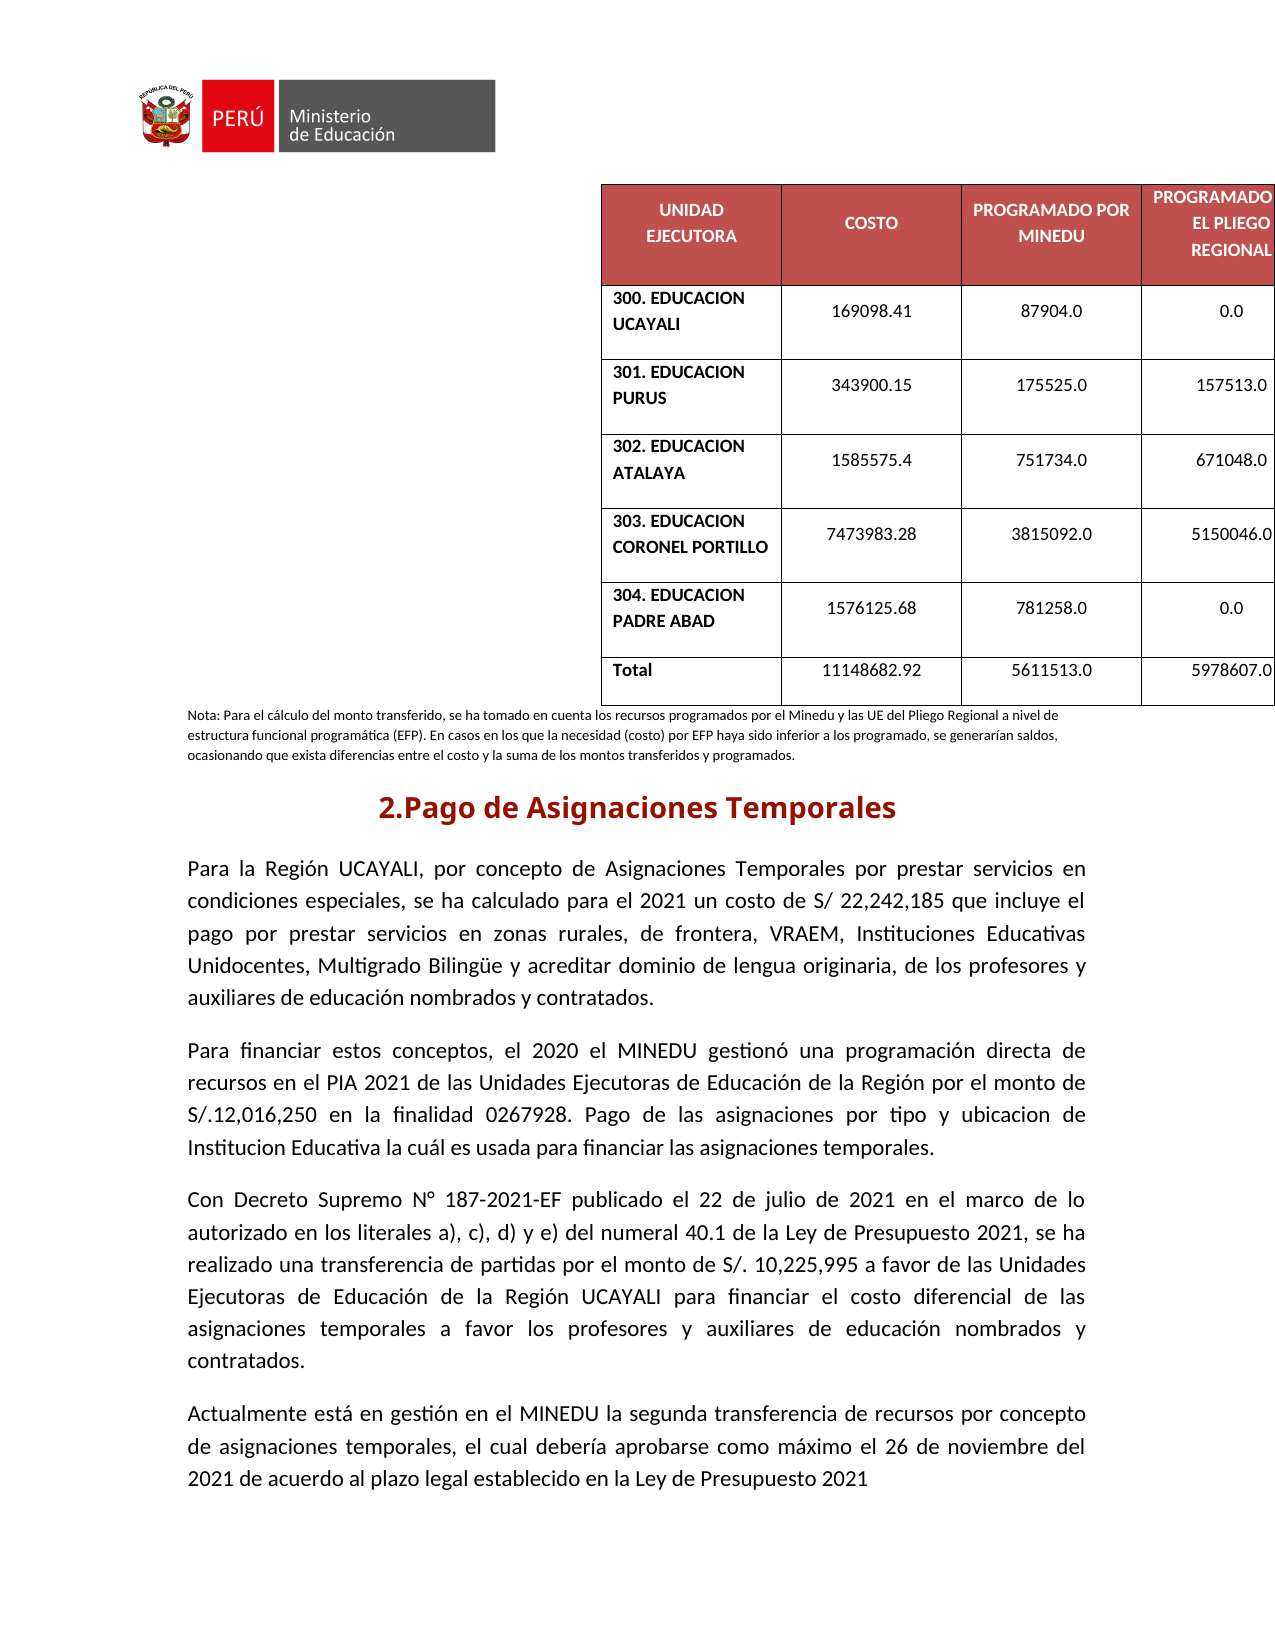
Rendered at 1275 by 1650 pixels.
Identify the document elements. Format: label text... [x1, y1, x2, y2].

table_cell 300. EDUCACION UCAYALI [602, 286, 781, 359]
table_cell 302. EDUCACION ATALAYA [602, 435, 781, 508]
table_cell 781258.0 [962, 583, 1141, 657]
text Para la Región UCAYALI, por concepto de Asignaciones Temporales por prestar servicios en condiciones especiales, se ha calculado para el 2021 un costo de S/ 22,242,185 que incluye el pago por prestar servicios en zonas rurales, de frontera, VRAEM, Instituciones Educativas Unidocentes, Multigrado Bilingüe y acreditar dominio de lengua originaria, de los profesores y auxiliares de educación nombrados y contratados. [187, 854, 1087, 1011]
text Nota: Para el cálculo del monto transferido, se ha tomado en cuenta los recursos programados por el Minedu y las UE del Pliego Regional a nivel de estructura funcional programática (EFP). En casos en los que la necesidad (costo) por EFP haya sido inferior a los programado, se generarían saldos, ocasionando que exista diferencias entre el costo y la suma de los montos transferidos y programados. [187, 706, 1087, 764]
table_cell 5611513.0 [962, 658, 1141, 705]
table_cell Total [602, 658, 781, 705]
table_cell 87904.0 [962, 286, 1141, 359]
table_cell 3815092.0 [962, 509, 1141, 582]
table_cell 303. EDUCACION CORONEL PORTILLO [602, 509, 781, 582]
table_header PROGRAMADO POR EL PLIEGO REGIONAL [1142, 185, 1274, 285]
table_cell 671048.0 [1142, 435, 1274, 508]
table_cell 11148682.92 [782, 658, 961, 705]
table_cell 343900.15 [782, 360, 961, 433]
table_header COSTO [782, 185, 961, 285]
subtitle 2.Pago de Asignaciones Temporales [187, 788, 1087, 827]
table_cell 7473983.28 [782, 509, 961, 582]
table_cell 157513.0 [1142, 360, 1274, 433]
table_cell 5150046.0 [1142, 509, 1274, 582]
text Para financiar estos conceptos, el 2020 el MINEDU gestionó una programación directa de recursos en el PIA 2021 de las Unidades Ejecutoras de Educación de la Región por el monto de S/.12,016,250 en la finalidad 0267928. Pago de las asignaciones por tipo y ubicacion de Institucion Educativa la cuál es usada para financiar las asignaciones temporales. [187, 1036, 1087, 1161]
text Actualmente está en gestión en el MINEDU la segunda transferencia de recursos por concepto de asignaciones temporales, el cual debería aprobarse como máximo el 26 de noviembre del 2021 de acuerdo al plazo legal establecido en la Ley de Presupuesto 2021 [187, 1399, 1087, 1492]
table_cell 175525.0 [962, 360, 1141, 433]
table_cell 304. EDUCACION PADRE ABAD [602, 583, 781, 657]
table_header UNIDAD EJECUTORA [602, 185, 781, 285]
table_cell 0.0 [1142, 583, 1274, 657]
table_cell 1576125.68 [782, 583, 961, 657]
table_cell 5978607.0 [1142, 658, 1274, 705]
table_cell 169098.41 [782, 286, 961, 359]
picture [128, 75, 502, 156]
table_cell 751734.0 [962, 435, 1141, 508]
table_header PROGRAMADO POR MINEDU [962, 185, 1141, 285]
table_cell 1585575.4 [782, 435, 961, 508]
text Con Decreto Supremo N° 187-2021-EF publicado el 22 de julio de 2021 en el marco de lo autorizado en los literales a), c), d) y e) del numeral 40.1 de la Ley de Presupuesto 2021, se ha realizado una transferencia de partidas por el monto de S/. 10,225,995 a favor de las Unidades Ejecutoras de Educación de la Región UCAYALI para financiar el costo diferencial de las asignaciones temporales a favor los profesores y auxiliares de educación nombrados y contratados. [187, 1186, 1087, 1374]
table_cell 301. EDUCACION PURUS [602, 360, 781, 433]
table_cell 0.0 [1142, 286, 1274, 359]
